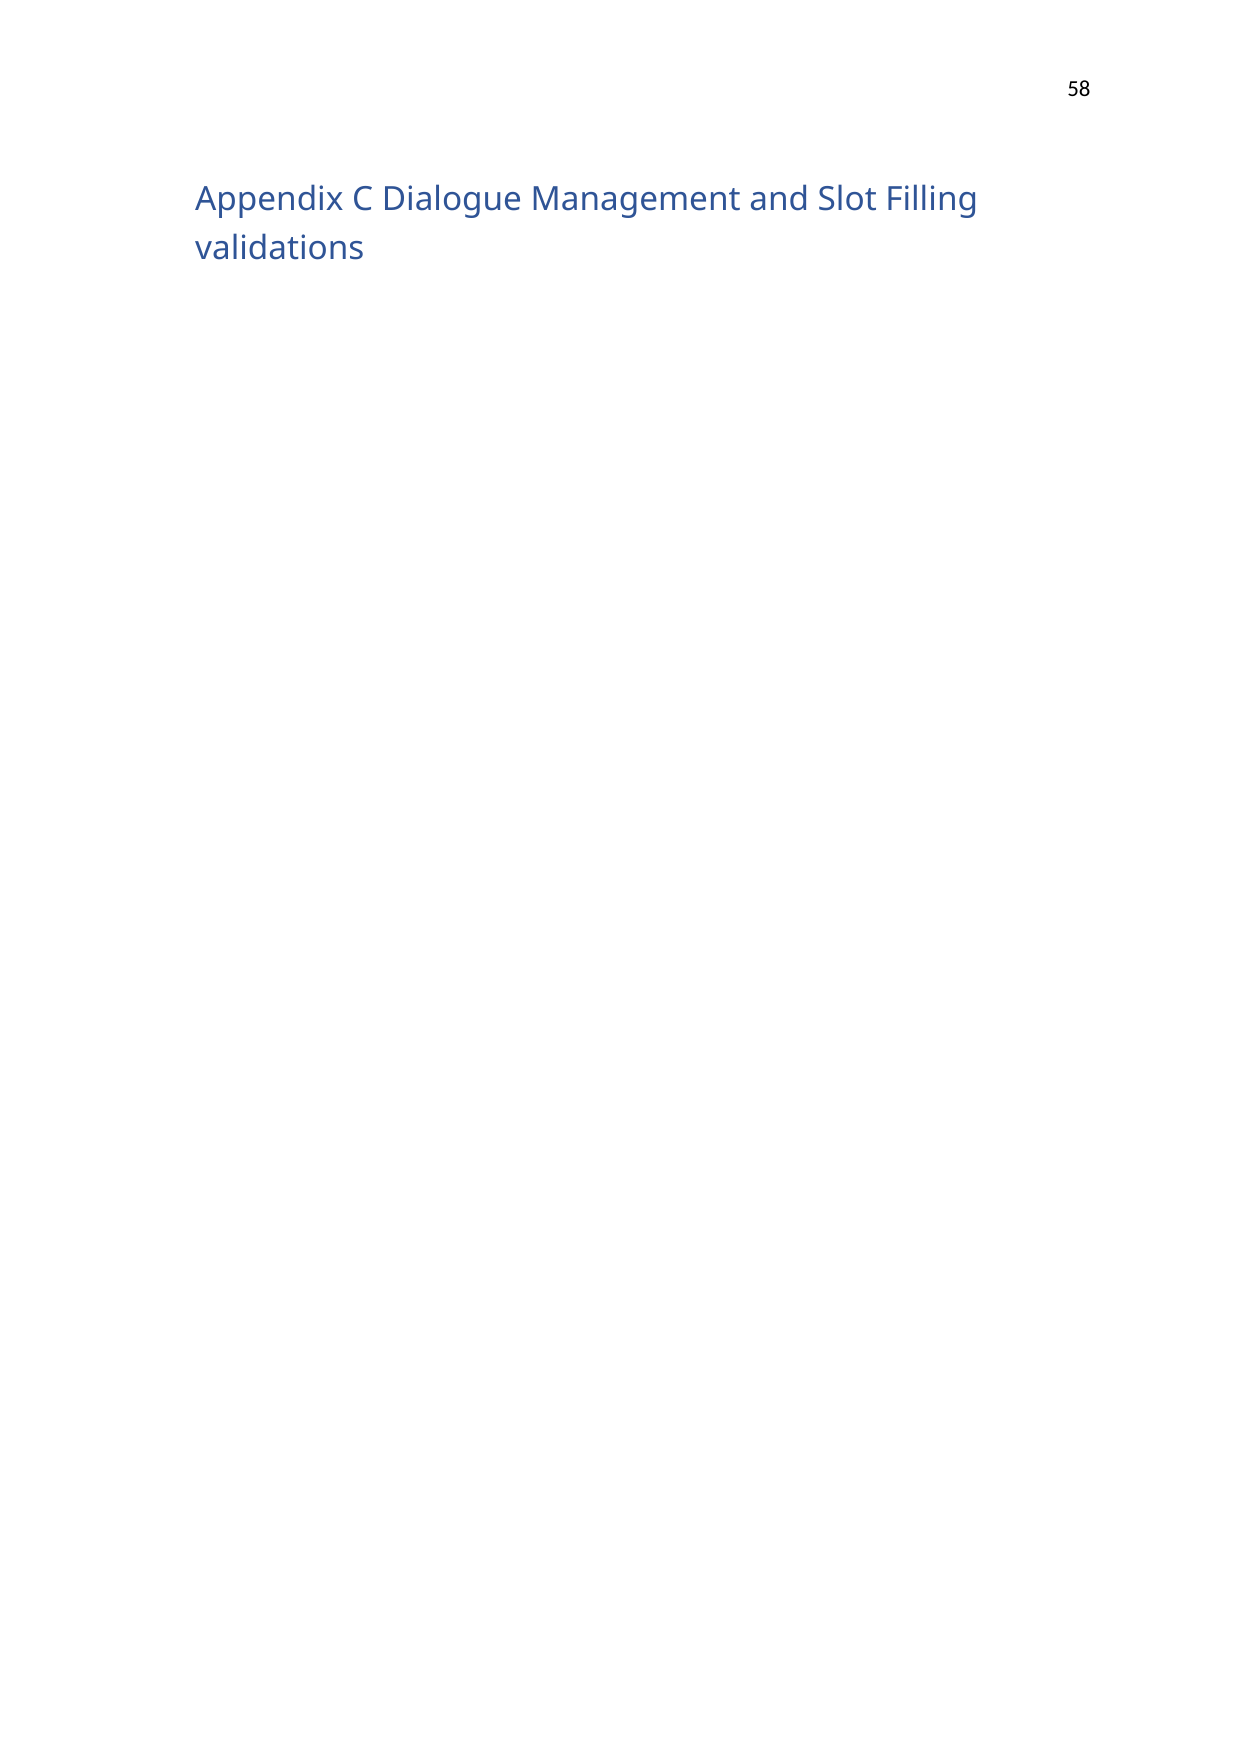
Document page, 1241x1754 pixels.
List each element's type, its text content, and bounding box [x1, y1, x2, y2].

subtitle Appendix C Dialogue Management and Slot Filling validations [195, 175, 1090, 269]
